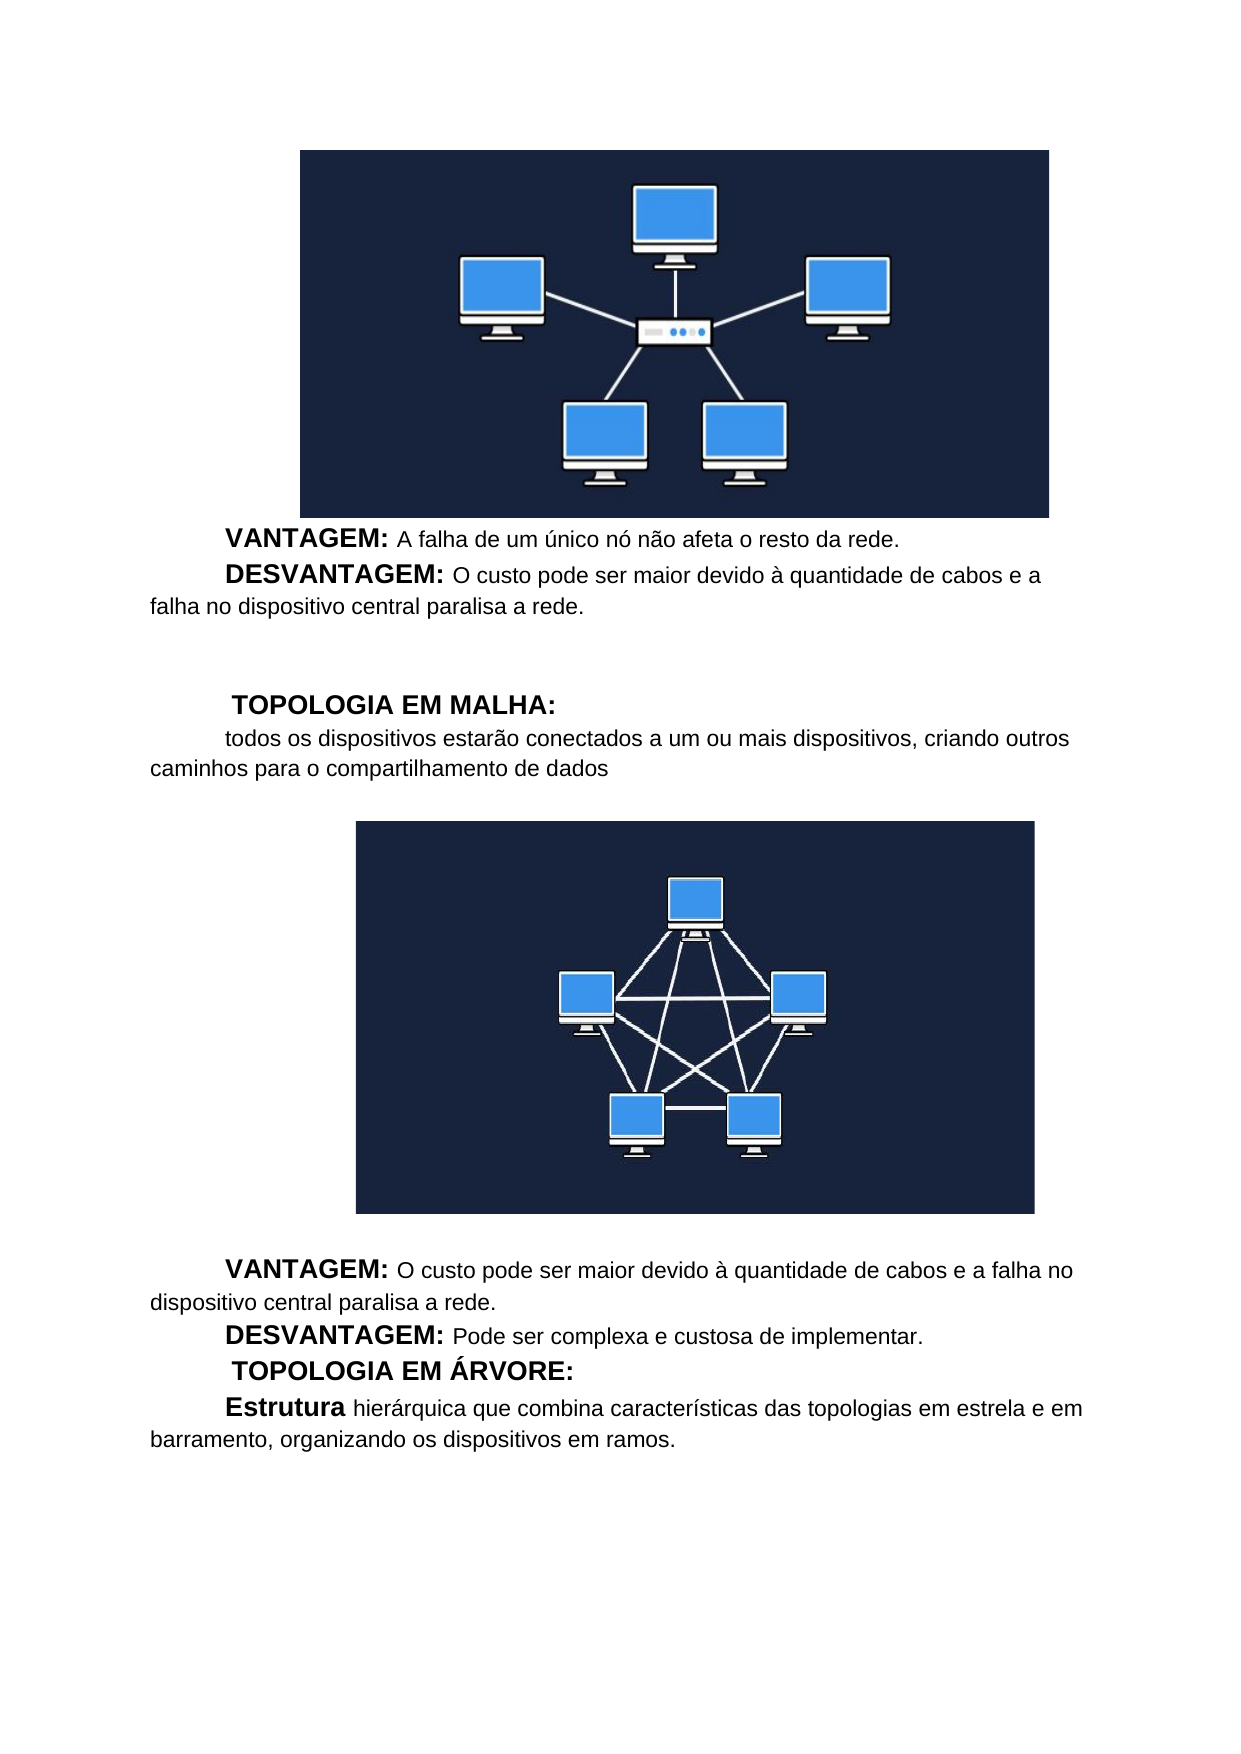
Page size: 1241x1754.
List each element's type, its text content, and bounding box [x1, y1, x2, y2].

picture [355, 821, 1035, 1214]
picture [300, 150, 1050, 518]
text DESVANTAGEM: Pode ser complexa e custosa de implementar. [150, 1319, 1090, 1350]
text VANTAGEM: O custo pode ser maior devido à quantidade de cabos e a falha no dispositivo central paralisa a rede. [150, 1253, 1090, 1315]
text TOPOLOGIA EM MALHA: [150, 689, 1090, 721]
text VANTAGEM: A falha de um único nó não afeta o resto da rede. [150, 522, 1090, 553]
text Estrutura hierárquica que combina características das topologias em estrela e em barramento, organizando os dispositivos em ramos. [150, 1391, 1090, 1452]
text TOPOLOGIA EM ÁRVORE: [150, 1355, 1090, 1386]
text todos os dispositivos estarão conectados a um ou mais dispositivos, criando outros caminhos para o compartilhamento de dados [150, 725, 1090, 782]
text DESVANTAGEM: O custo pode ser maior devido à quantidade de cabos e a falha no dispositivo central paralisa a rede. [150, 558, 1090, 619]
